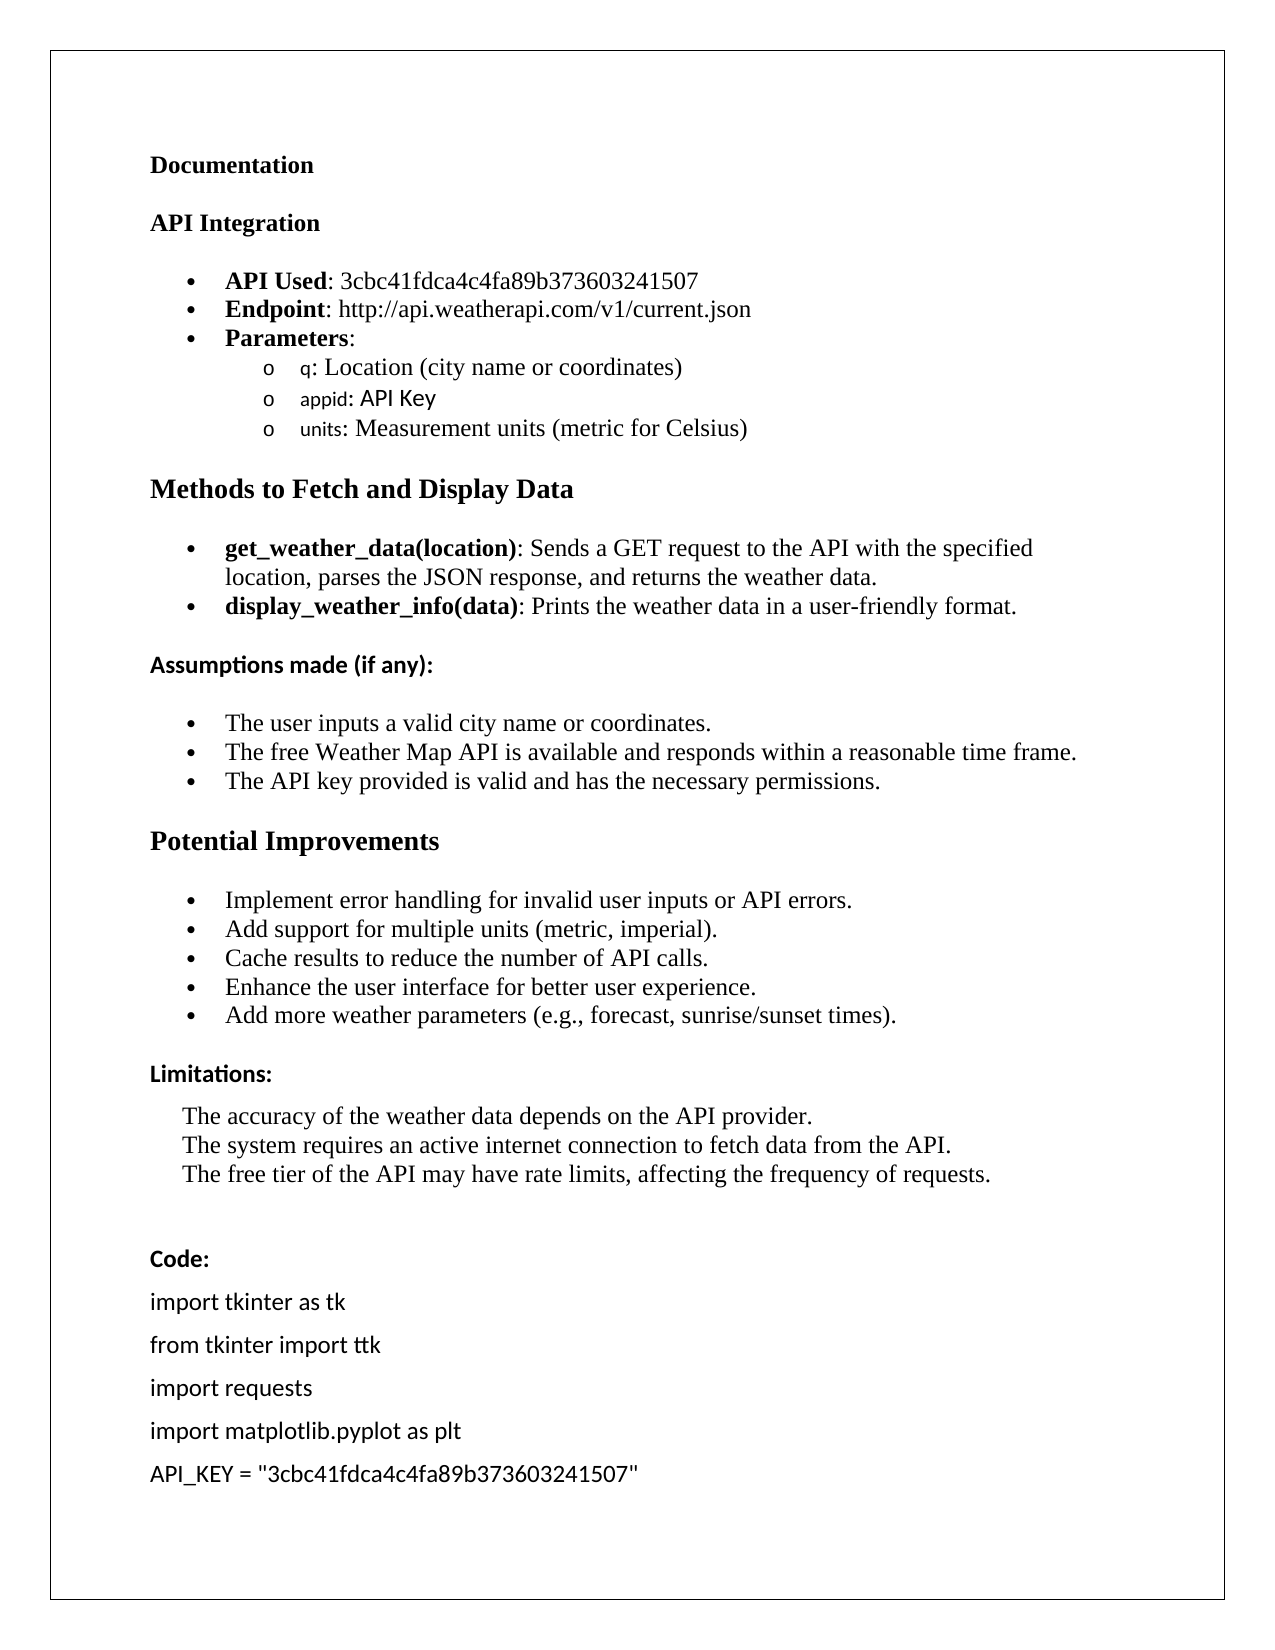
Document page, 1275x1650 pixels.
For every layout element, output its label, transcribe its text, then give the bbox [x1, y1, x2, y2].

list Add support for multiple units (metric, imperial). [187, 914, 1125, 943]
text Methods to Fetch and Display Data [150, 472, 1125, 504]
list API Used: 3cbc41fdca4c4fa89b373603241507 [187, 266, 1125, 294]
text Potential Improvements [150, 824, 1125, 856]
text API_KEY = "3cbc41fdca4c4fa89b373603241507" [150, 1458, 1125, 1489]
list units: Measurement units (metric for Celsius) [262, 412, 1125, 443]
text API Integration [150, 208, 1125, 237]
list Enhance the user interface for better user experience. [187, 972, 1125, 1001]
text from tkinter import ttk [150, 1329, 1125, 1360]
text  The free tier of the API may have rate limits, affecting the frequency of requests. [150, 1159, 1125, 1188]
list get_weather_data(location): Sends a GET request to the API with the specified location, parses the JSON response, and returns the weather data. [187, 533, 1125, 591]
list The API key provided is valid and has the necessary permissions. [187, 766, 1125, 795]
text import requests [150, 1372, 1125, 1403]
text Code: [150, 1243, 1125, 1274]
text import tkinter as tk [150, 1286, 1125, 1317]
list Endpoint: http://api.weatherapi.com/v1/current.json [187, 294, 1125, 323]
text import matplotlib.pyplot as plt [150, 1415, 1125, 1446]
list display_weather_info(data): Prints the weather data in a user-friendly format. [187, 591, 1125, 620]
text Limitations: [150, 1058, 1125, 1089]
list The free Weather Map API is available and responds within a reasonable time frame. [187, 737, 1125, 766]
list Parameters: [187, 323, 1125, 352]
text Assumptions made (if any): [150, 649, 1125, 679]
list Add more weather parameters (e.g., forecast, sunrise/sunset times). [187, 1001, 1125, 1029]
list q: Location (city name or coordinates) [262, 352, 1125, 382]
list Cache results to reduce the number of API calls. [187, 943, 1125, 972]
text Documentation [150, 150, 1125, 179]
text  The accuracy of the weather data depends on the API provider. [150, 1101, 1125, 1130]
text  The system requires an active internet connection to fetch data from the API. [150, 1130, 1125, 1159]
list The user inputs a valid city name or coordinates. [187, 708, 1125, 737]
list Implement error handling for invalid user inputs or API errors. [187, 886, 1125, 914]
list appid: API Key [262, 382, 1125, 412]
